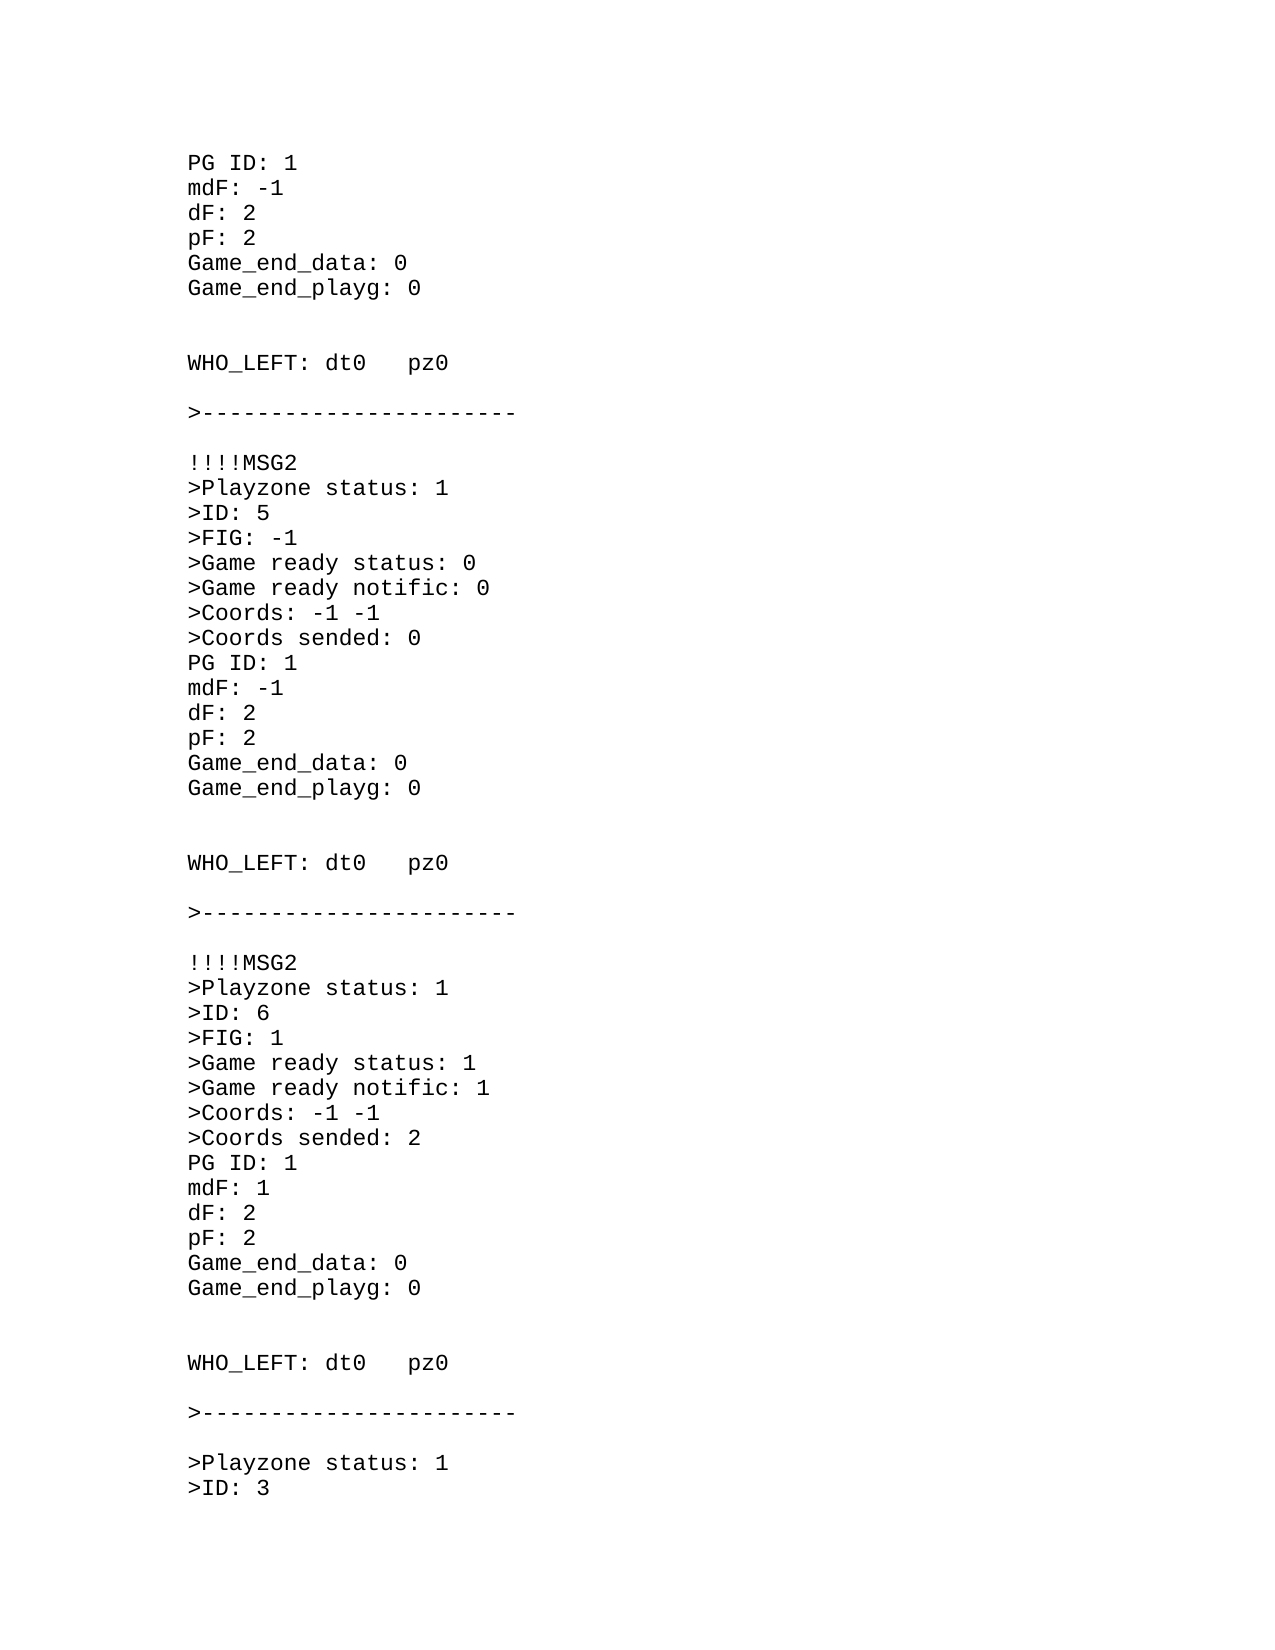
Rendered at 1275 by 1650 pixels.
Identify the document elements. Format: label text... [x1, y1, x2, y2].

text pF: 2 [187, 725, 1087, 750]
text pF: 2 [187, 1225, 1087, 1250]
text >----------------------- [187, 400, 1087, 425]
text >Playzone status: 1 [187, 1450, 1087, 1475]
text >Coords sended: 0 [187, 625, 1087, 650]
text mdF: -1 [187, 175, 1087, 200]
text PG ID: 1 [187, 1150, 1087, 1175]
text dF: 2 [187, 1200, 1087, 1225]
text dF: 2 [187, 700, 1087, 725]
text mdF: -1 [187, 675, 1087, 700]
text >----------------------- [187, 1400, 1087, 1425]
text >Playzone status: 1 [187, 975, 1087, 1000]
text >ID: 6 [187, 1000, 1087, 1025]
text >----------------------- [187, 900, 1087, 925]
text Game_end_data: 0 [187, 750, 1087, 775]
text dF: 2 [187, 200, 1087, 225]
text mdF: 1 [187, 1175, 1087, 1200]
text !!!!MSG2 [187, 450, 1087, 475]
text Game_end_playg: 0 [187, 775, 1087, 800]
text Game_end_data: 0 [187, 1250, 1087, 1275]
text >FIG: -1 [187, 525, 1087, 550]
text >FIG: 1 [187, 1025, 1087, 1050]
text PG ID: 1 [187, 150, 1087, 175]
text PG ID: 1 [187, 650, 1087, 675]
text >Coords sended: 2 [187, 1125, 1087, 1150]
text Game_end_data: 0 [187, 250, 1087, 275]
text >Coords: -1 -1 [187, 1100, 1087, 1125]
text Game_end_playg: 0 [187, 275, 1087, 300]
text >Game ready notific: 1 [187, 1075, 1087, 1100]
text >ID: 5 [187, 500, 1087, 525]
text >Coords: -1 -1 [187, 600, 1087, 625]
text >Playzone status: 1 [187, 475, 1087, 500]
text >Game ready notific: 0 [187, 575, 1087, 600]
text >ID: 3 [187, 1475, 1087, 1500]
text !!!!MSG2 [187, 950, 1087, 975]
text WHO_LEFT: dt0 pz0 [187, 1350, 1087, 1375]
text pF: 2 [187, 225, 1087, 250]
text >Game ready status: 1 [187, 1050, 1087, 1075]
text WHO_LEFT: dt0 pz0 [187, 850, 1087, 875]
text WHO_LEFT: dt0 pz0 [187, 350, 1087, 375]
text >Game ready status: 0 [187, 550, 1087, 575]
text Game_end_playg: 0 [187, 1275, 1087, 1300]
